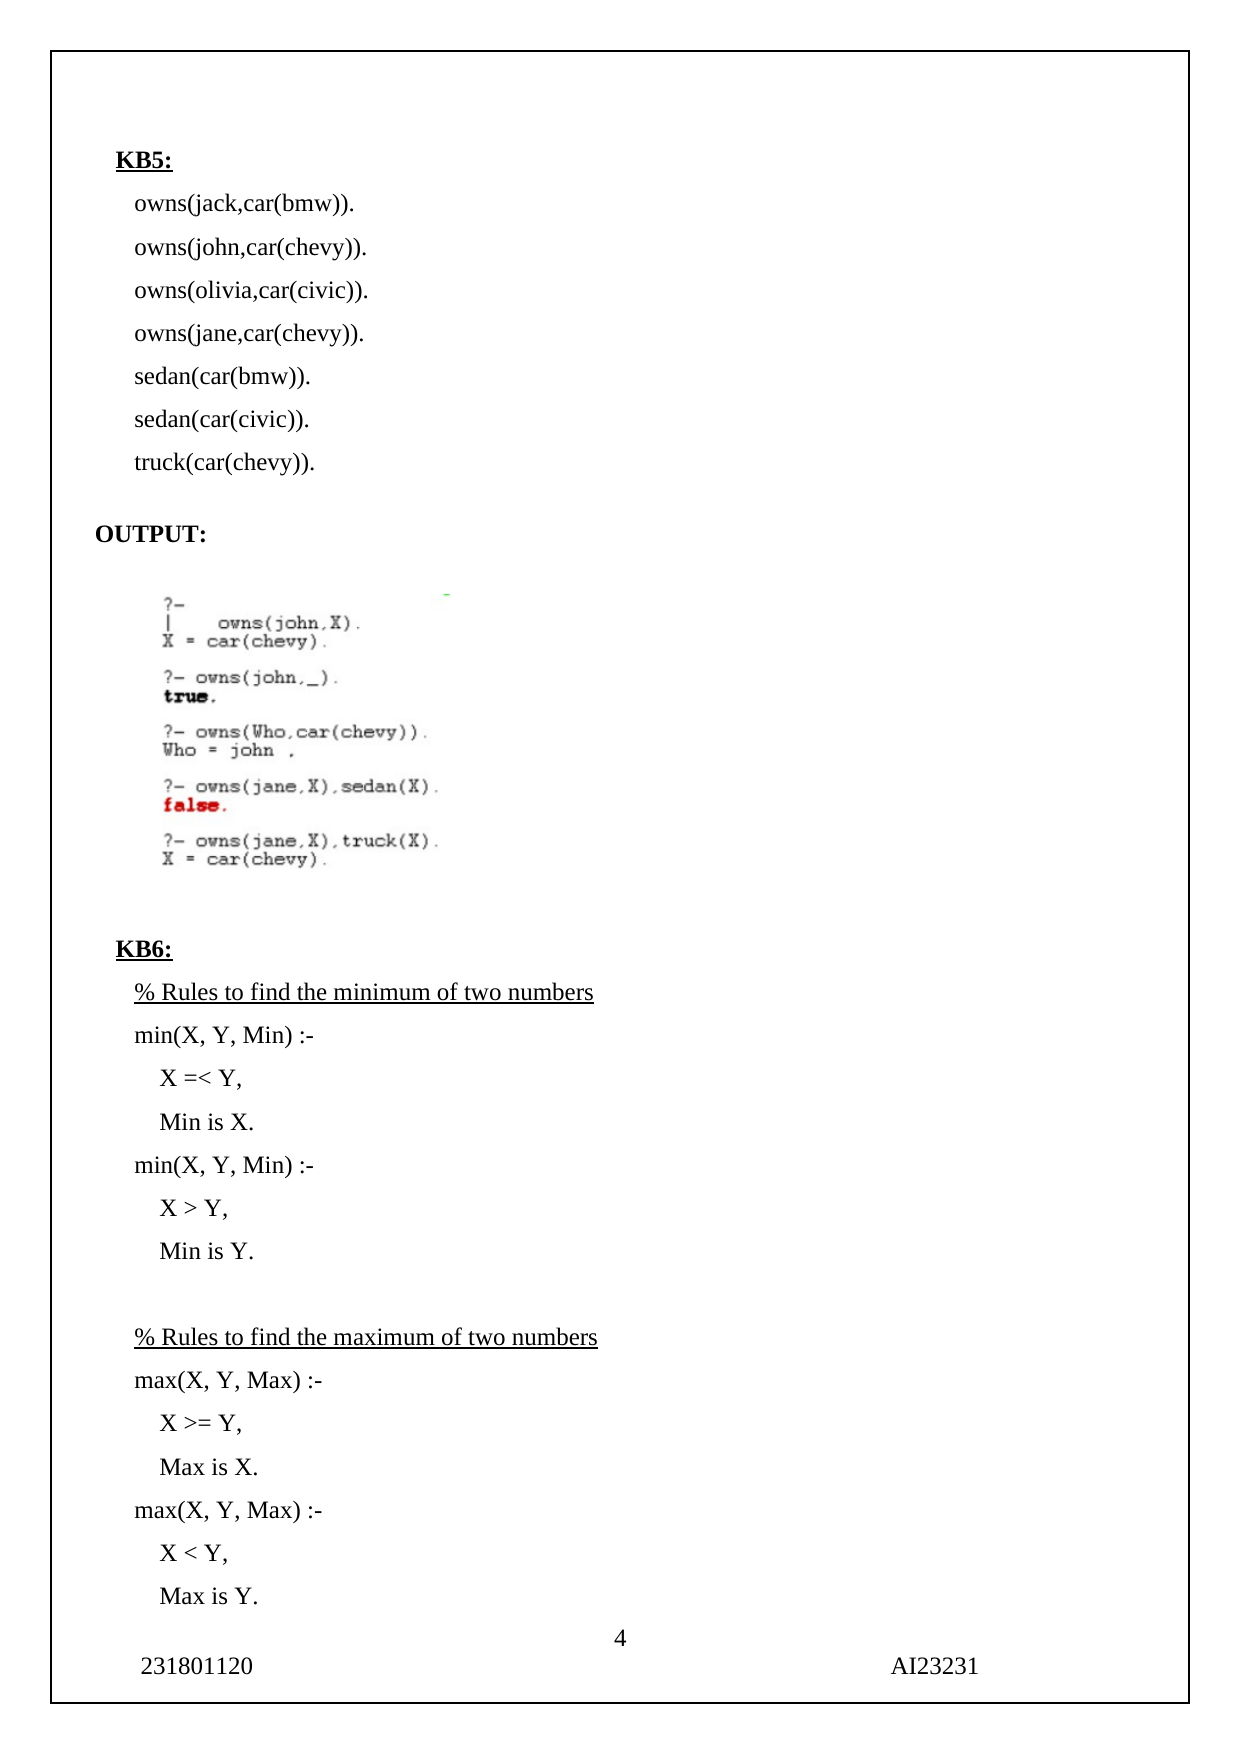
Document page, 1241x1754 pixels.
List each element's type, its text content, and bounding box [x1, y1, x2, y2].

text owns(olivia,car(civic)). [134, 275, 1181, 303]
subtitle OUTPUT: [69, 519, 1181, 548]
text X >= Y, [134, 1408, 1181, 1437]
text sedan(car(civic)). [134, 404, 1181, 433]
picture [134, 591, 457, 877]
text KB5: [59, 145, 1181, 174]
text max(X, Y, Max) :- [134, 1495, 1181, 1523]
text owns(john,car(chevy)). [134, 232, 1181, 260]
text Max is Y. [134, 1581, 1181, 1610]
text KB6: [59, 934, 1181, 963]
text sedan(car(bmw)). [134, 361, 1181, 390]
text truck(car(chevy)). [134, 447, 1181, 476]
text Min is X. [134, 1107, 1181, 1135]
text max(X, Y, Max) :- [134, 1365, 1181, 1394]
text Max is X. [134, 1452, 1181, 1480]
text owns(jane,car(chevy)). [134, 318, 1181, 347]
text X > Y, [134, 1193, 1181, 1222]
text % Rules to find the maximum of two numbers [134, 1322, 1181, 1351]
text Min is Y. [134, 1236, 1181, 1265]
text owns(jack,car(bmw)). [134, 188, 1181, 217]
text min(X, Y, Min) :- [134, 1150, 1181, 1178]
text X < Y, [134, 1538, 1181, 1567]
text min(X, Y, Min) :- [134, 1020, 1181, 1049]
text % Rules to find the minimum of two numbers [134, 977, 1181, 1006]
text X =< Y, [134, 1063, 1181, 1092]
